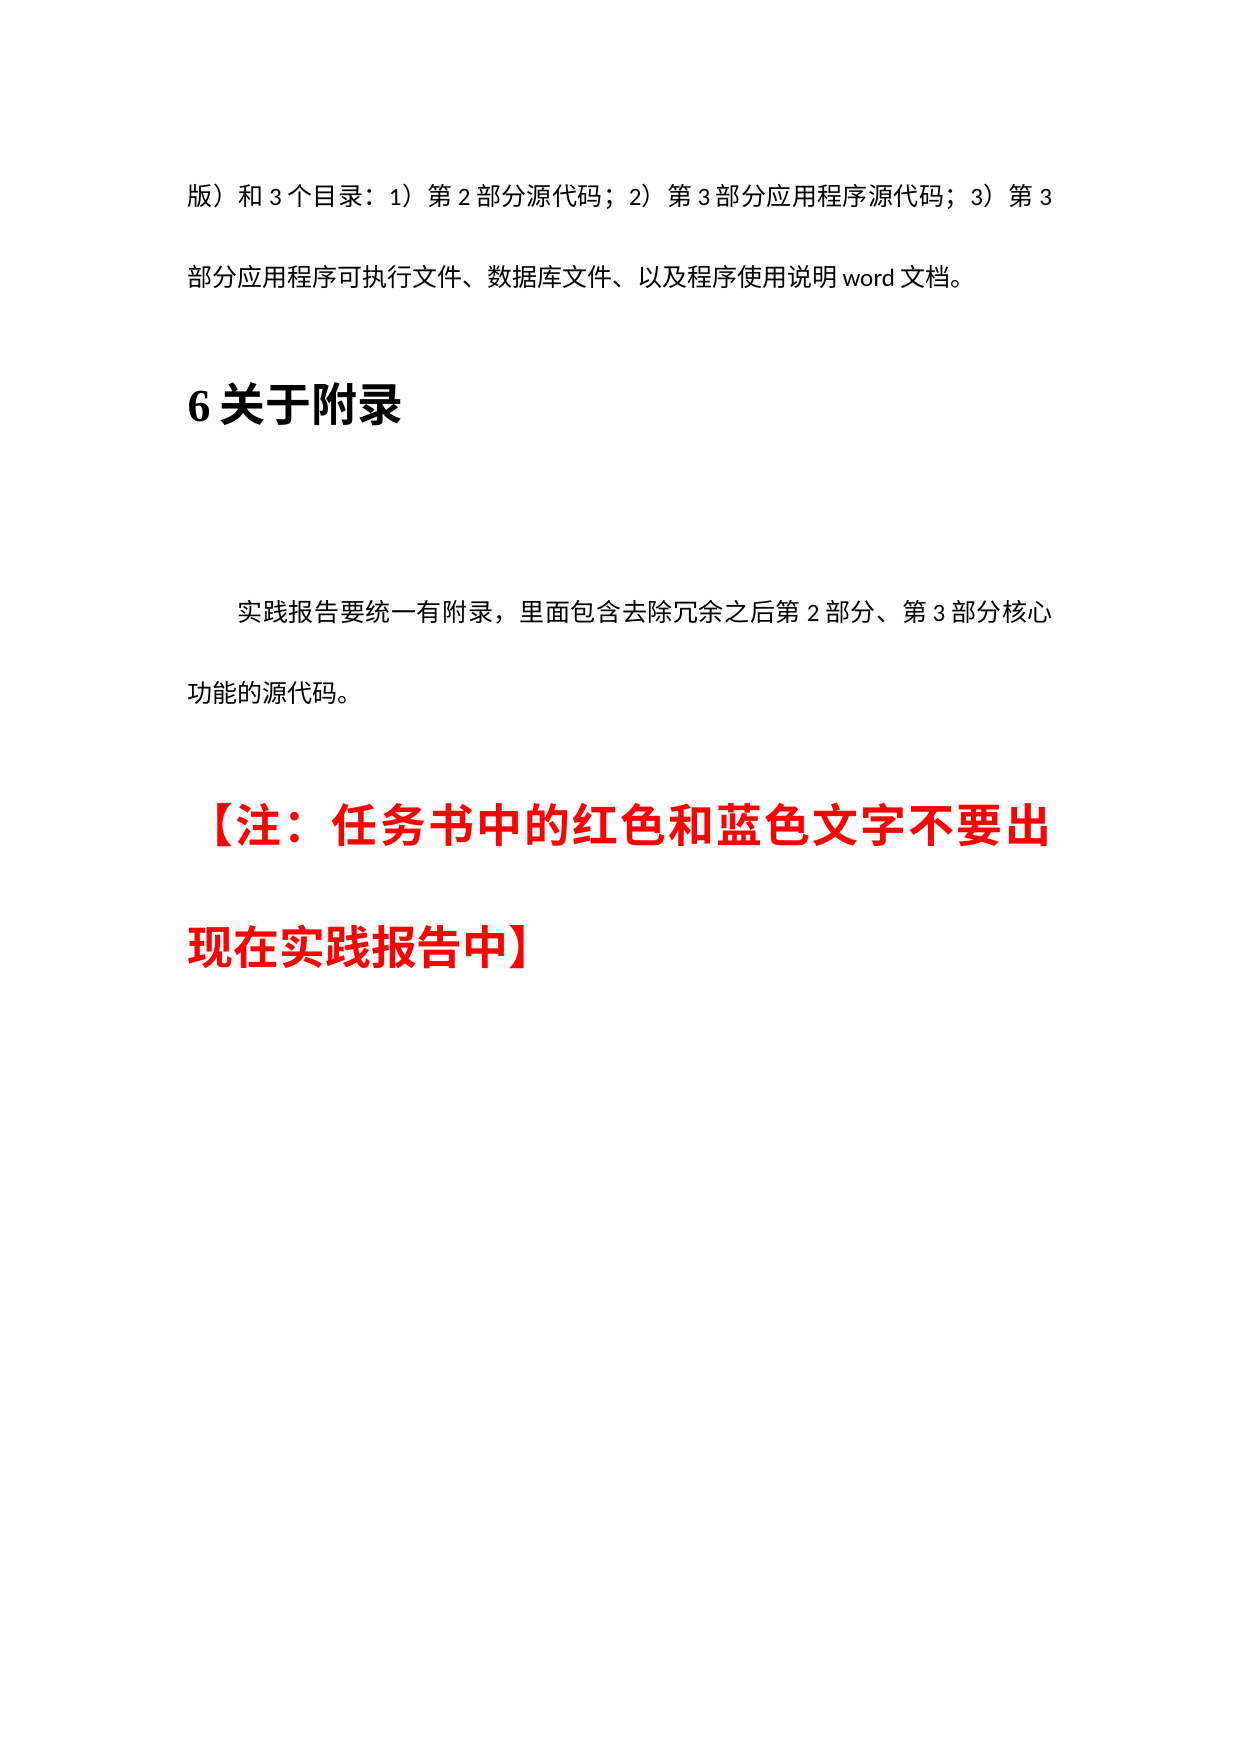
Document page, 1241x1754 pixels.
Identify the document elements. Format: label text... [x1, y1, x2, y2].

text 【注：任务书中的红色和蓝色文字不要出现在实践报告中】 [187, 773, 1053, 993]
text 实践报告要统一有附录，里面包含去除冗余之后第2部分、第3部分核心功能的源代码。 [187, 578, 1053, 724]
subtitle 6关于附录 [187, 353, 1053, 450]
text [187, 162, 1053, 308]
